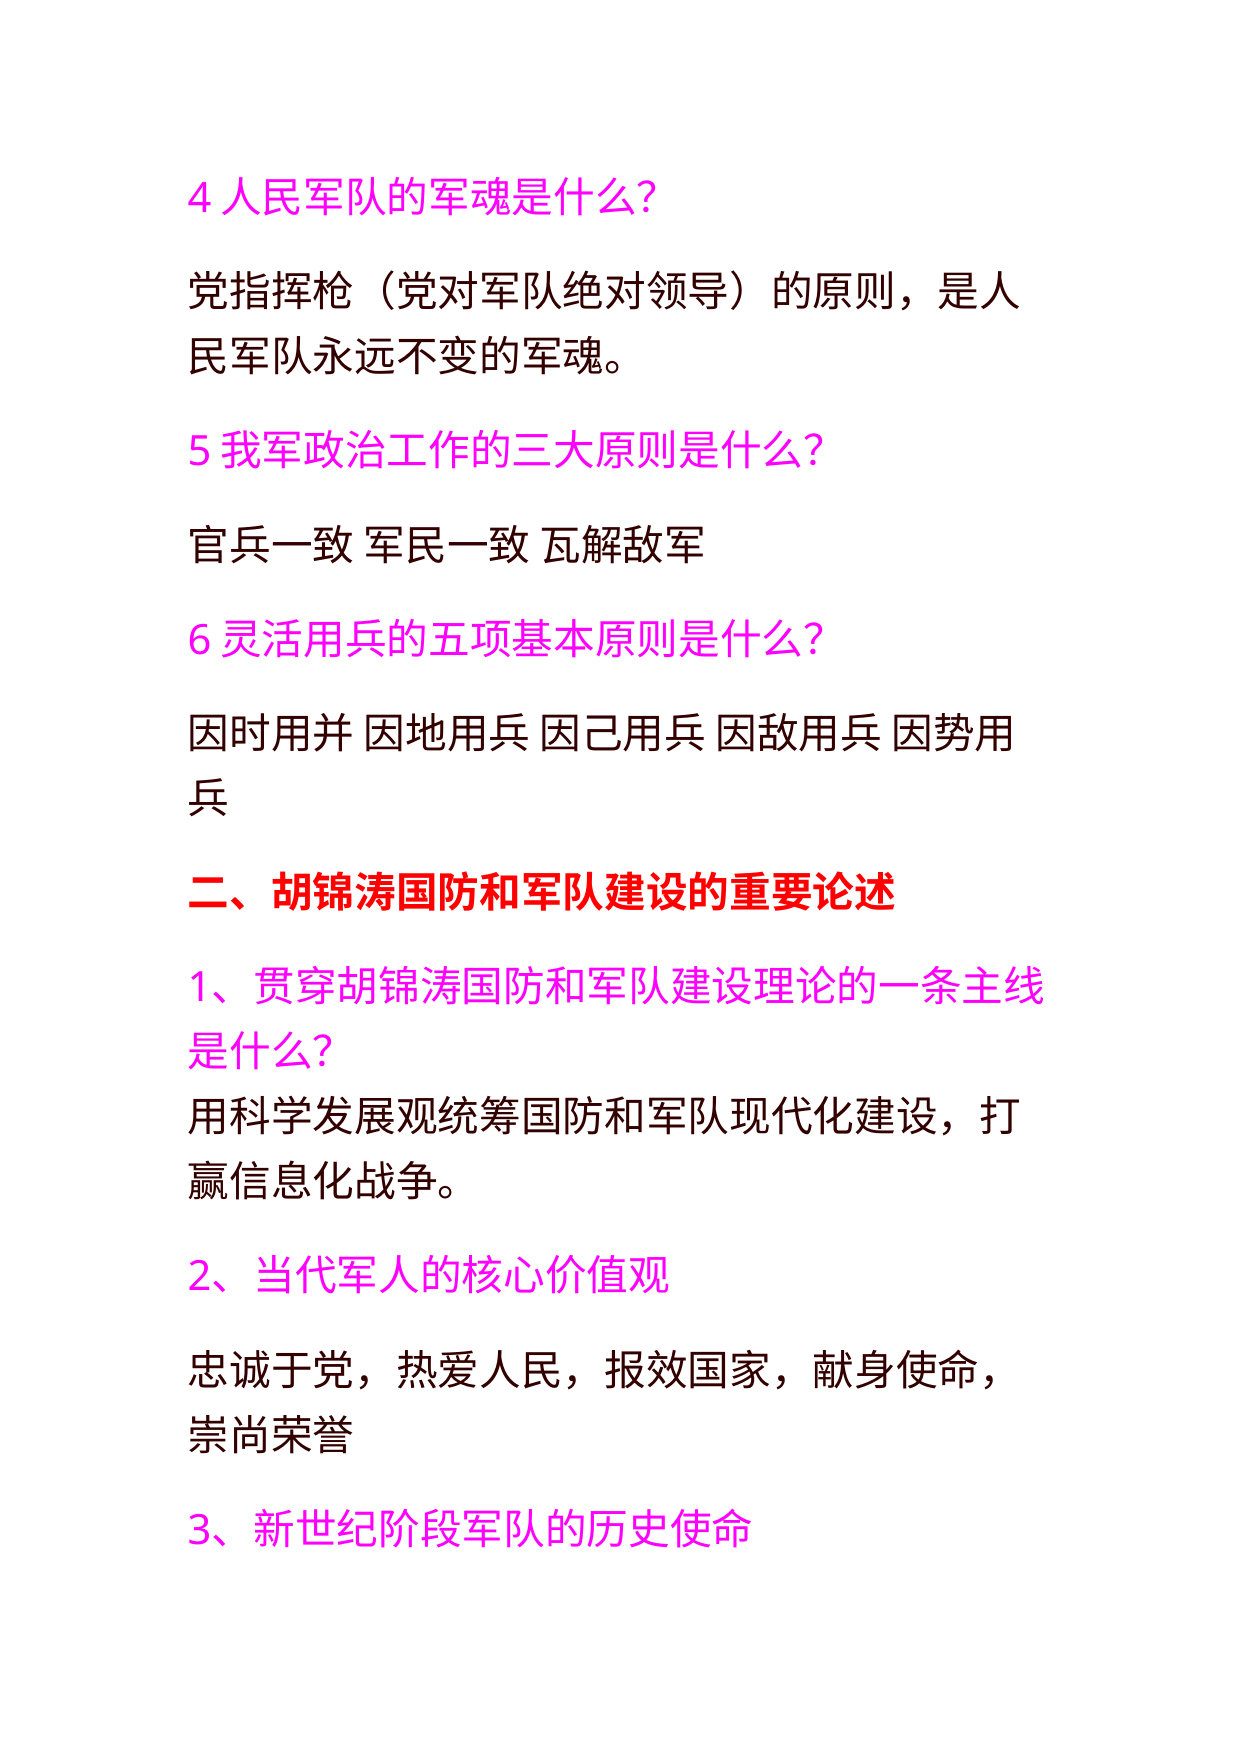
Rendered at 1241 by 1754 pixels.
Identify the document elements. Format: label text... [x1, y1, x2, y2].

text 4人民军队的军魂是什么？ [187, 162, 1053, 227]
text 官兵一致 军民一致 瓦解敌军 [187, 509, 1053, 574]
text 因时用并 因地用兵 因己用兵 因敌用兵 因势用兵 [187, 698, 1053, 828]
text 3、新世纪阶段军队的历史使命 [187, 1494, 1053, 1559]
text 忠诚于党，热爱人民，报效国家，献身使命，崇尚荣誉 [187, 1334, 1053, 1464]
text 1、贯穿胡锦涛国防和军队建设理论的一条主线是什么？ 用科学发展观统筹国防和军队现代化建设，打赢信息化战争。 [187, 951, 1053, 1211]
text 2、当代军人的核心价值观 [187, 1240, 1053, 1305]
text 5我军政治工作的三大原则是什么？ [187, 415, 1053, 480]
text 党指挥枪（党对军队绝对领导）的原则，是人民军队永远不变的军魂。 [187, 256, 1053, 386]
text 二、胡锦涛国防和军队建设的重要论述 [187, 857, 1053, 922]
text 6灵活用兵的五项基本原则是什么？ [187, 604, 1053, 669]
